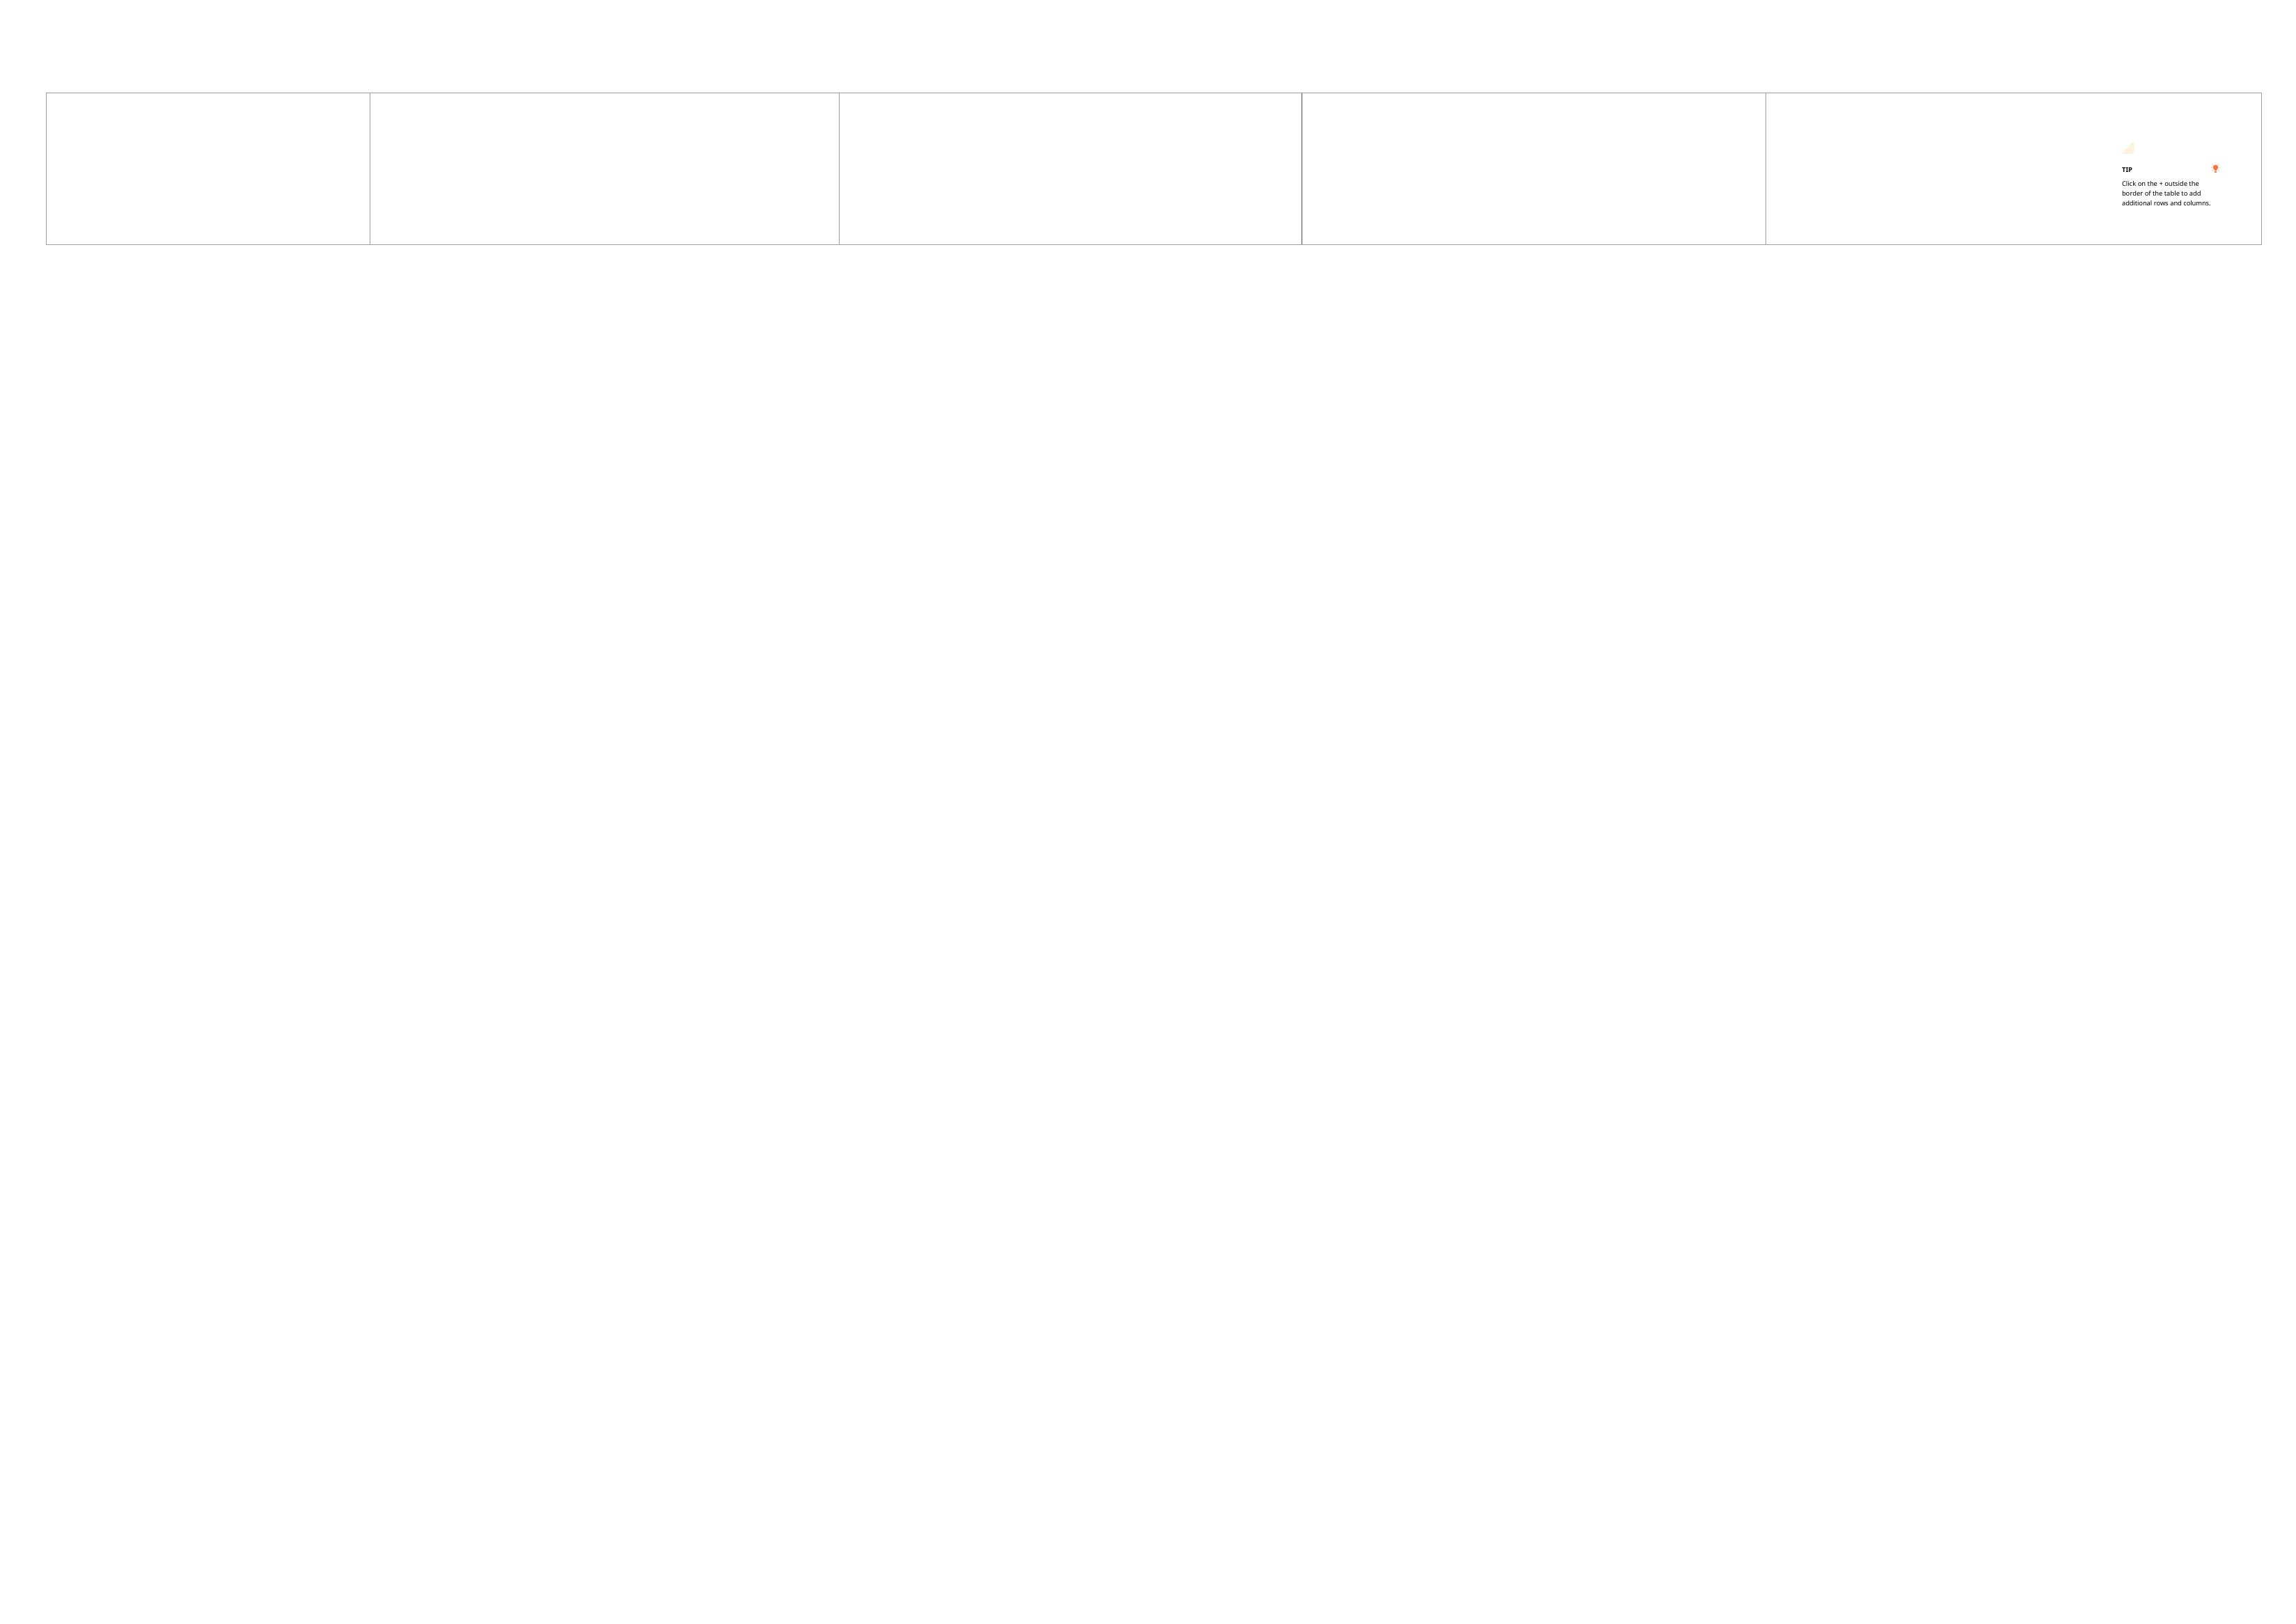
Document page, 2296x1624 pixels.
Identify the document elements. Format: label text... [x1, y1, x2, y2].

picture [2210, 162, 2220, 173]
table_cell [840, 93, 1301, 244]
table_cell 5 [47, 93, 370, 244]
table_cell TIP Click on the + outside the border of the table to add additional rows and columns. [1766, 93, 2261, 244]
table_cell [370, 93, 839, 244]
table_cell [1303, 93, 1766, 244]
picture [2121, 143, 2134, 154]
